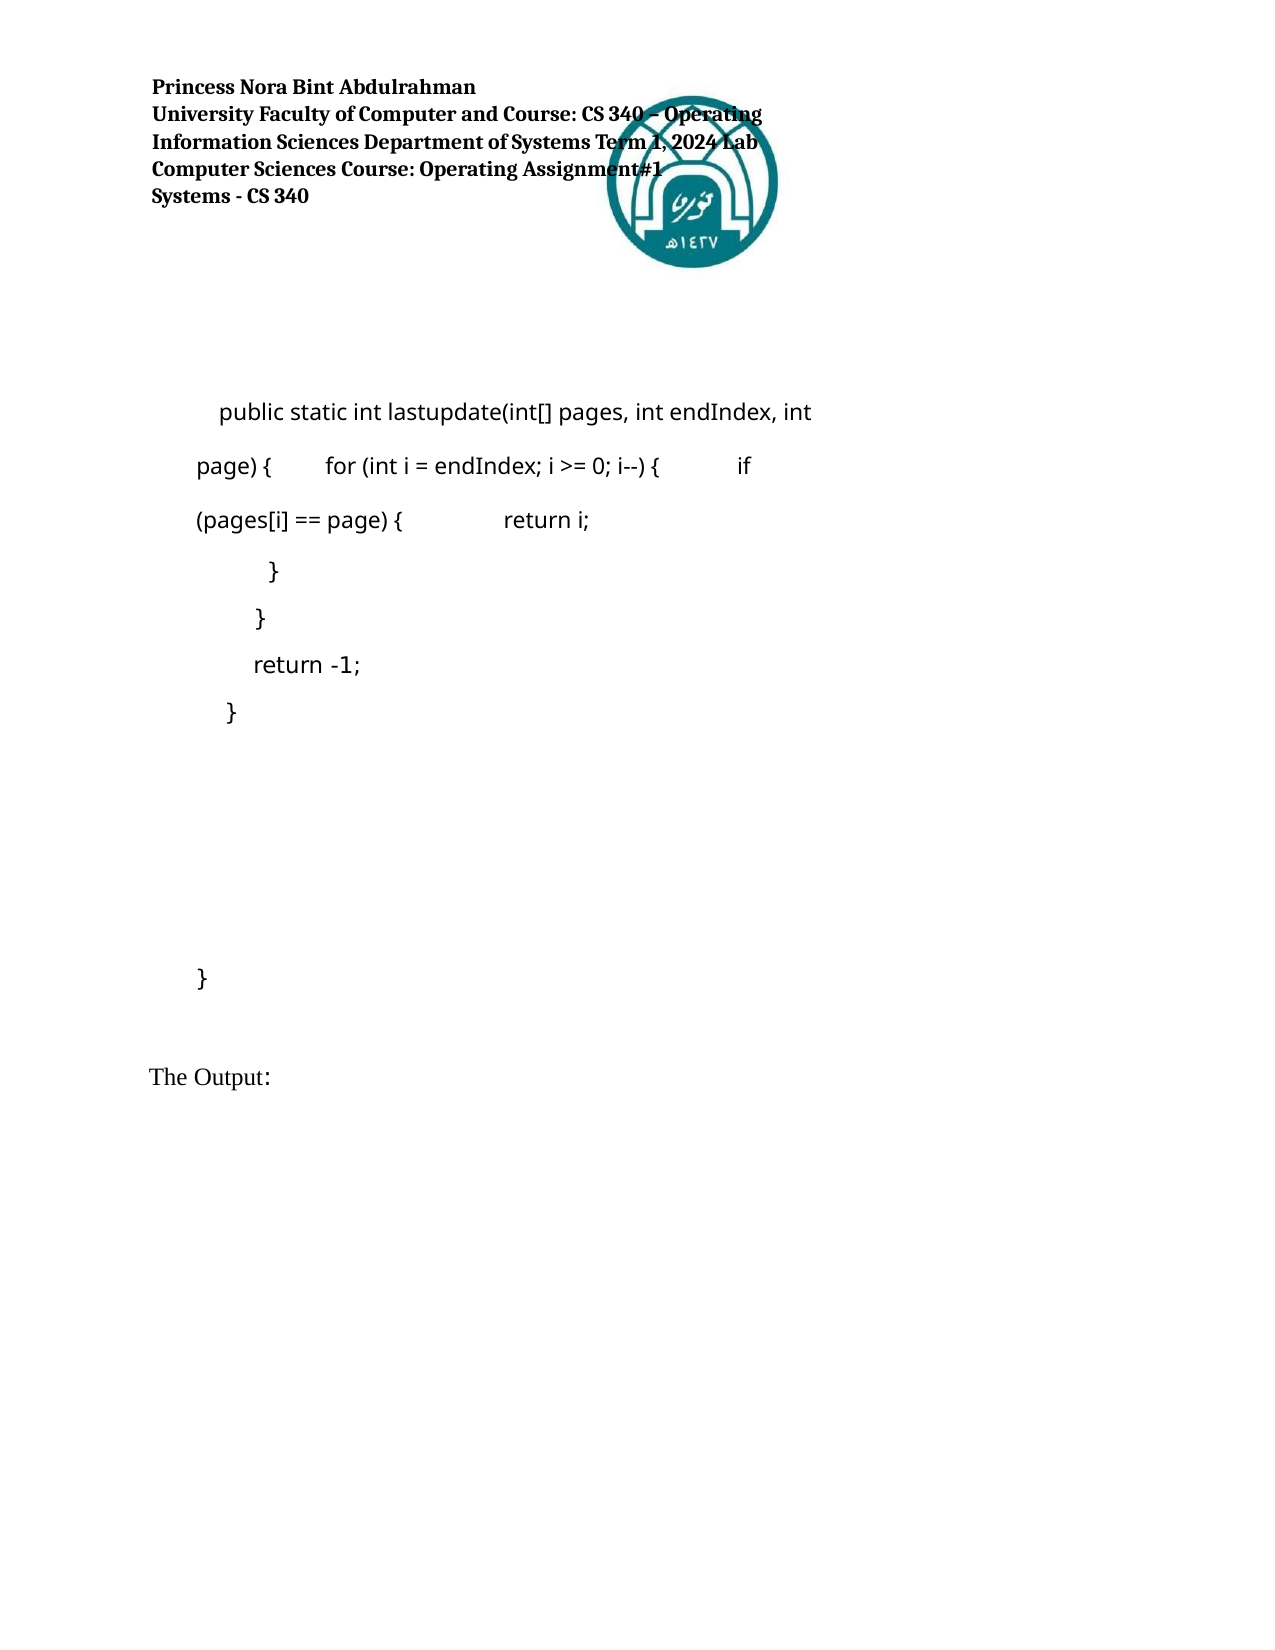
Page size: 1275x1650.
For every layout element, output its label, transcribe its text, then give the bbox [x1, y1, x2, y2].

text public static int lastupdate(int[] pages, int endIndex, int page) { for (int i = endIndex; i >= 0; i--) { if (pages[i] == page) { return i; [195, 396, 829, 535]
text } [195, 966, 942, 992]
text } [195, 699, 942, 726]
text The Output: [148, 1062, 1205, 1092]
text } [195, 605, 942, 632]
text } [195, 558, 942, 585]
picture [585, 75, 799, 289]
text return -1; [195, 652, 942, 679]
